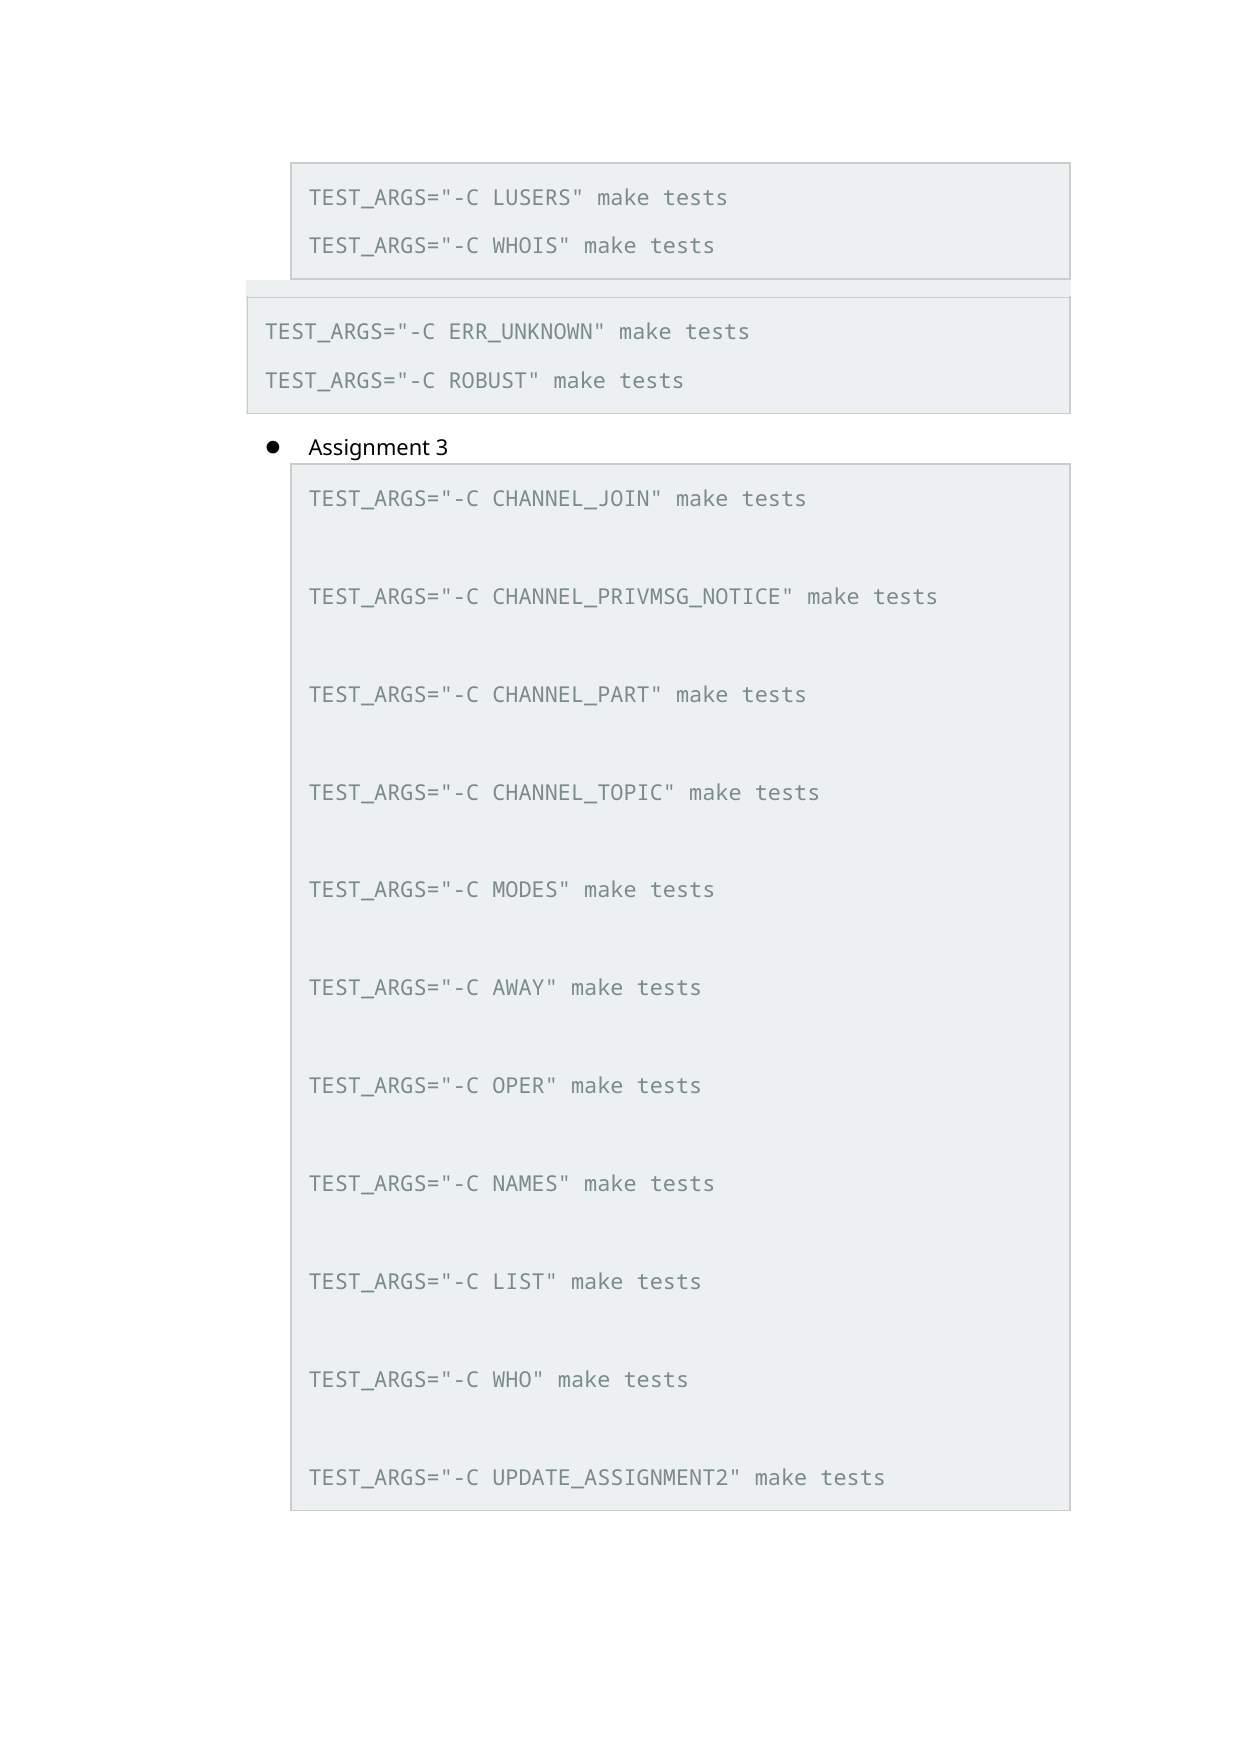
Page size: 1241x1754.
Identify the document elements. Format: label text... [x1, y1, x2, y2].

list Assignment 3 [264, 431, 1053, 463]
list TEST_ARGS="-C CHANNEL_TOPIC" make tests [292, 757, 1069, 806]
list TEST_ARGS="-C MODES" make tests [292, 855, 1069, 904]
text TEST_ARGS="-C ERR_UNKNOWN" make tests [248, 298, 1069, 345]
list TEST_ARGS="-C CHANNEL_PART" make tests [292, 659, 1069, 708]
list TEST_ARGS="-C WHO" make tests [292, 1344, 1069, 1393]
list TEST_ARGS="-C LIST" make tests [292, 1247, 1069, 1296]
list TEST_ARGS="-C UPDATE_ASSIGNMENT2" make tests [292, 1442, 1069, 1510]
list TEST_ARGS="-C CHANNEL_JOIN" make tests [292, 465, 1069, 512]
list TEST_ARGS="-C CHANNEL_PRIVMSG_NOTICE" make tests [292, 561, 1069, 610]
list TEST_ARGS="-C WHOIS" make tests [292, 211, 1069, 278]
list TEST_ARGS="-C LUSERS" make tests [292, 164, 1069, 211]
list TEST_ARGS="-C AWAY" make tests [292, 953, 1069, 1002]
text TEST_ARGS="-C ROBUST" make tests [248, 345, 1069, 413]
list TEST_ARGS="-C OPER" make tests [292, 1051, 1069, 1100]
list TEST_ARGS="-C NAMES" make tests [292, 1149, 1069, 1198]
